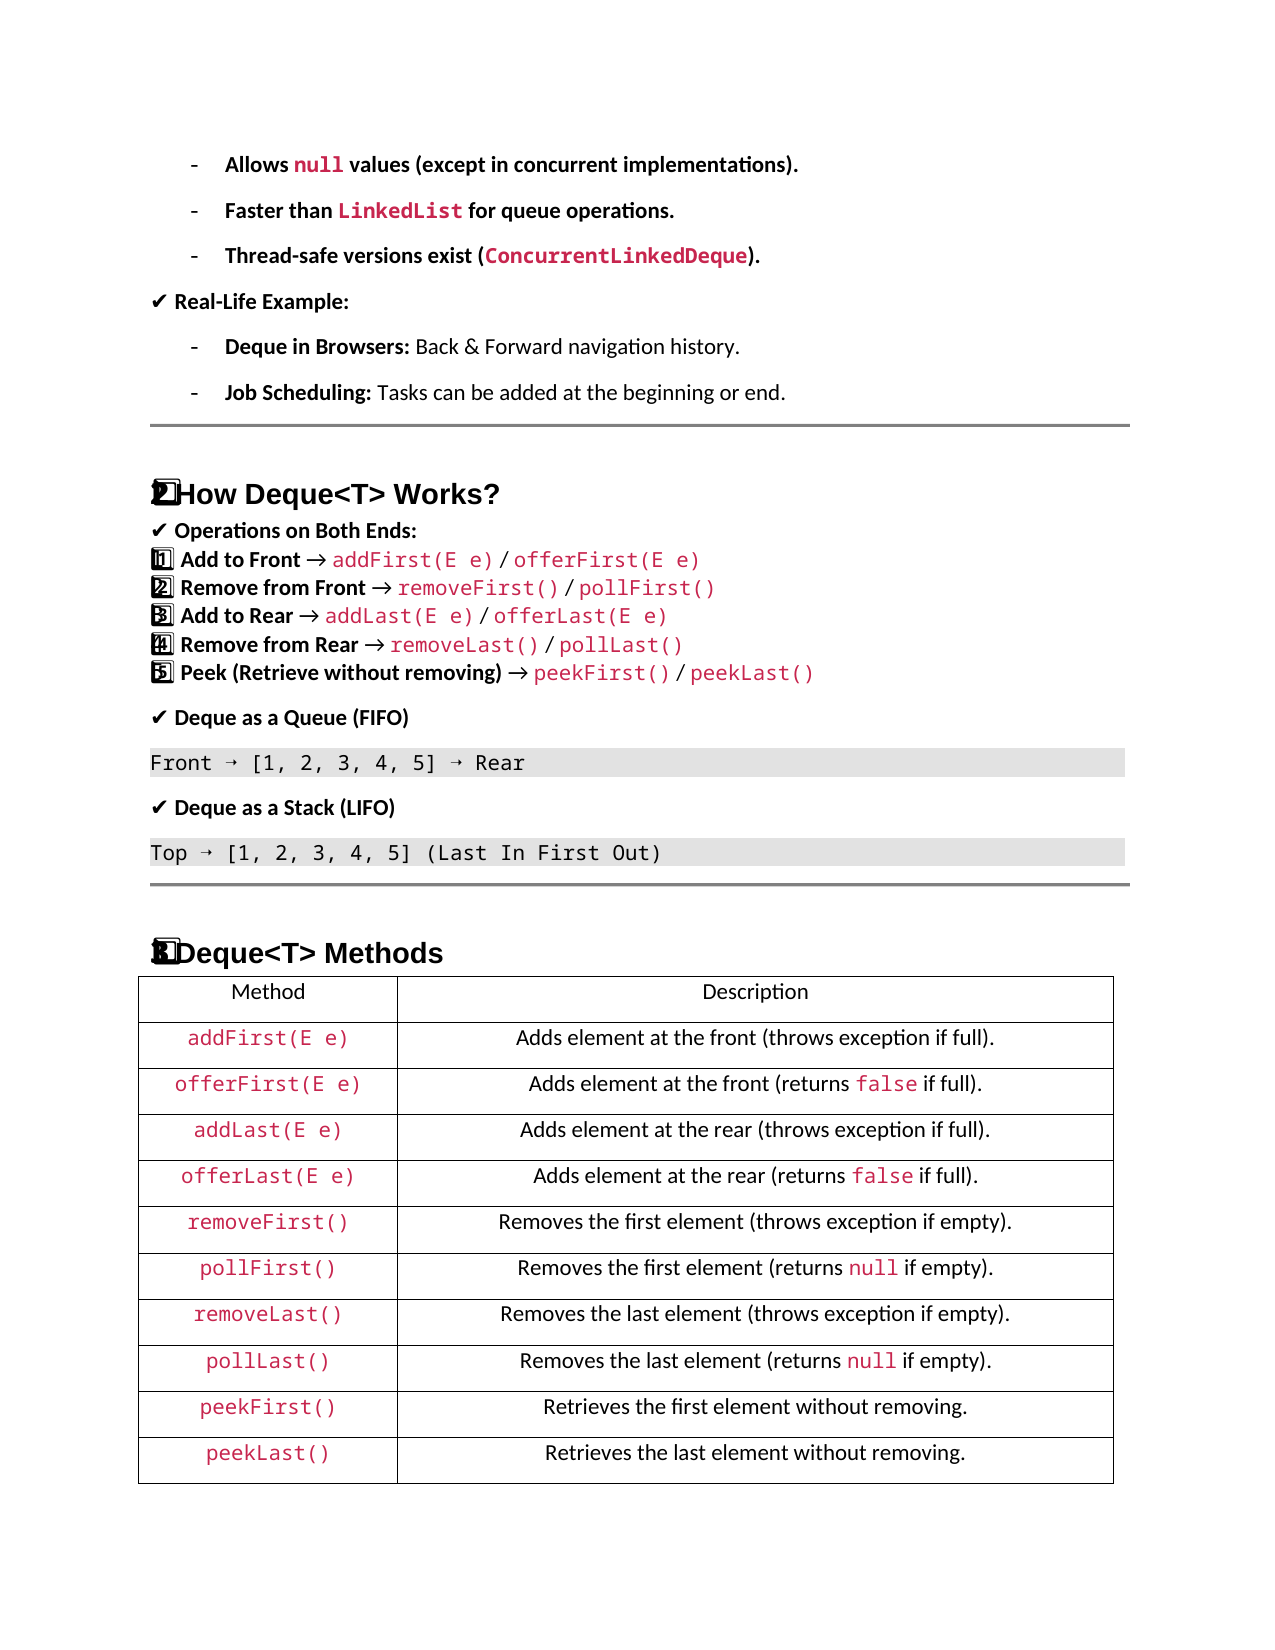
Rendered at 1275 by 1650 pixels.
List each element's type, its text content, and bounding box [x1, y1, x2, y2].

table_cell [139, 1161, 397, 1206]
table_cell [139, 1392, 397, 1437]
text ✔️ Deque as a Stack (LIFO) [150, 793, 1125, 821]
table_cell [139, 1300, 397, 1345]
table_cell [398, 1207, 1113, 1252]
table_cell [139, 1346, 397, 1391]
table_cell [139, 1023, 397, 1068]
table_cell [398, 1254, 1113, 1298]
text ✔️ Deque as a Queue (FIFO) [150, 703, 1125, 732]
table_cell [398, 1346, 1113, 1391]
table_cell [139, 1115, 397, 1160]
text ✔️ Operations on Both Ends: 1️⃣ Add to Front → addFirst(E e) / offerFirst(E e) 2️⃣ Remove from Front → removeFirst() / pollFirst() 3️⃣ Add to Rear → addLast(E e) / offerLast(E e) 4️⃣ Remove from Rear → removeLast() / pollLast() 5️⃣ Peek (Retrieve without removing) → peekFirst() / peekLast() [150, 517, 1125, 687]
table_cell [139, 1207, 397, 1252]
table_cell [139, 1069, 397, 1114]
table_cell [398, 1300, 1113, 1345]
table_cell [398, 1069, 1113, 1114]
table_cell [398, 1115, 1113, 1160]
list Thread-safe versions exist (ConcurrentLinkedDeque). [187, 242, 1125, 271]
list Allows null values (except in concurrent implementations). [187, 150, 1125, 179]
list Faster than LinkedList for queue operations. [187, 196, 1125, 225]
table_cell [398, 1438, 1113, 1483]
text Top ➝ [1, 2, 3, 4, 5] (Last In First Out) [150, 838, 1125, 866]
list Deque in Browsers: Back & Forward navigation history. [187, 332, 1125, 361]
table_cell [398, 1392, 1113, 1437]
text ✔️ Real-Life Example: [150, 287, 1125, 316]
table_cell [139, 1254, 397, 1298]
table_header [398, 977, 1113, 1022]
list Job Scheduling: Tasks can be added at the beginning or end. [187, 378, 1125, 407]
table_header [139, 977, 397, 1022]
subtitle 2️⃣ How Deque<T> Works? [150, 477, 1125, 510]
text Front ➝ [1, 2, 3, 4, 5] ➝ Rear [150, 748, 1125, 777]
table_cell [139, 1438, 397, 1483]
subtitle 3️⃣ Deque<T> Methods [150, 936, 1125, 970]
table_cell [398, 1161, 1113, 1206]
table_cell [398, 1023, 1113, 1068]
